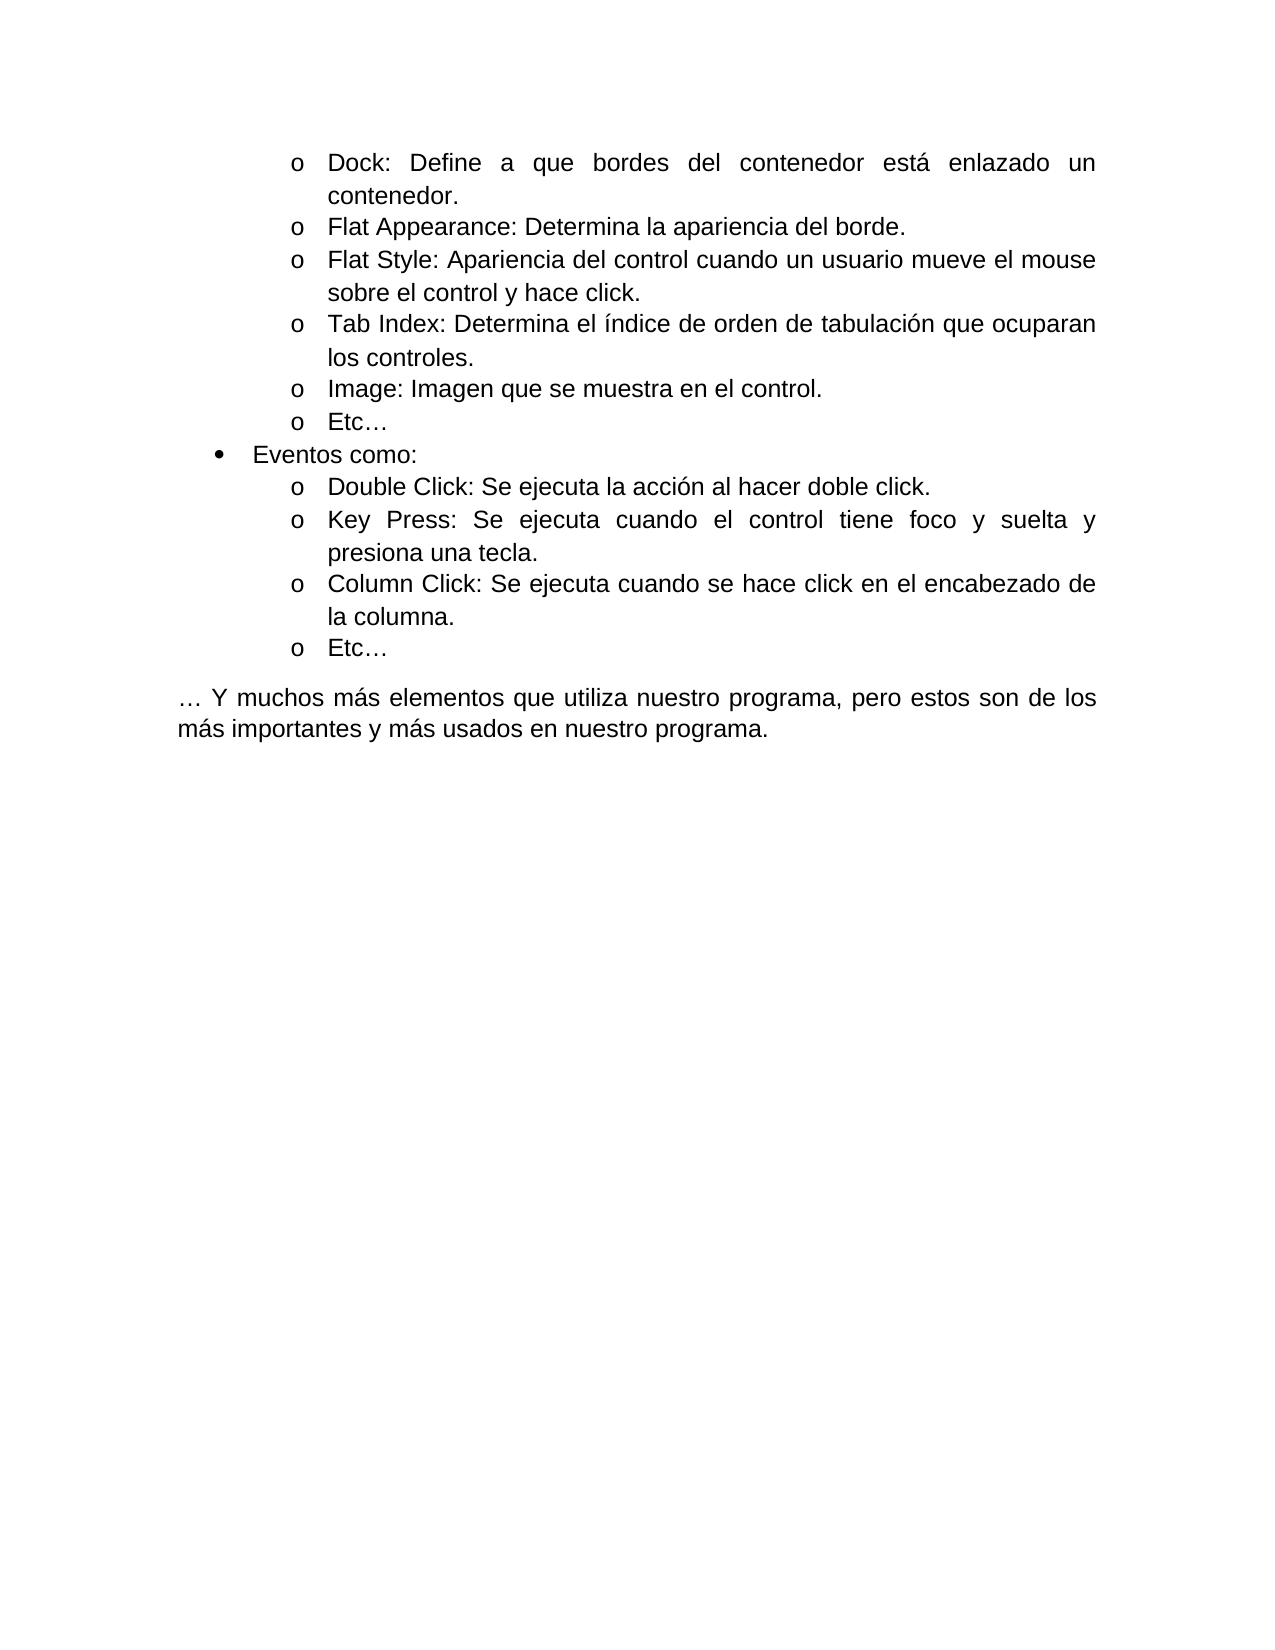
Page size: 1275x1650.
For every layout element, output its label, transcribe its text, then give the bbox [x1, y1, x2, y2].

list Etc… [290, 633, 1098, 664]
list Double Click: Se ejecuta la acción al hacer doble click. [290, 472, 1098, 502]
list Image: Imagen que se muestra en el control. [290, 374, 1098, 405]
list Flat Appearance: Determina la apariencia del borde. [290, 212, 1098, 243]
list Key Press: Se ejecuta cuando el control tiene foco y suelta y presiona una tecla. [290, 505, 1098, 567]
text … Y muchos más elementos que utiliza nuestro programa, pero estos son de los más importantes y más usados en nuestro programa. [177, 683, 1098, 743]
list Column Click: Se ejecuta cuando se hace click en el encabezado de la columna. [290, 569, 1098, 631]
list Eventos como: [215, 440, 1098, 469]
list Tab Index: Determina el índice de orden de tabulación que ocuparan los controles. [290, 309, 1098, 371]
list Dock: Define a que bordes del contenedor está enlazado un contenedor. [290, 148, 1098, 209]
list Etc… [290, 407, 1098, 438]
list Flat Style: Apariencia del control cuando un usuario mueve el mouse sobre el control y hace click. [290, 245, 1098, 307]
